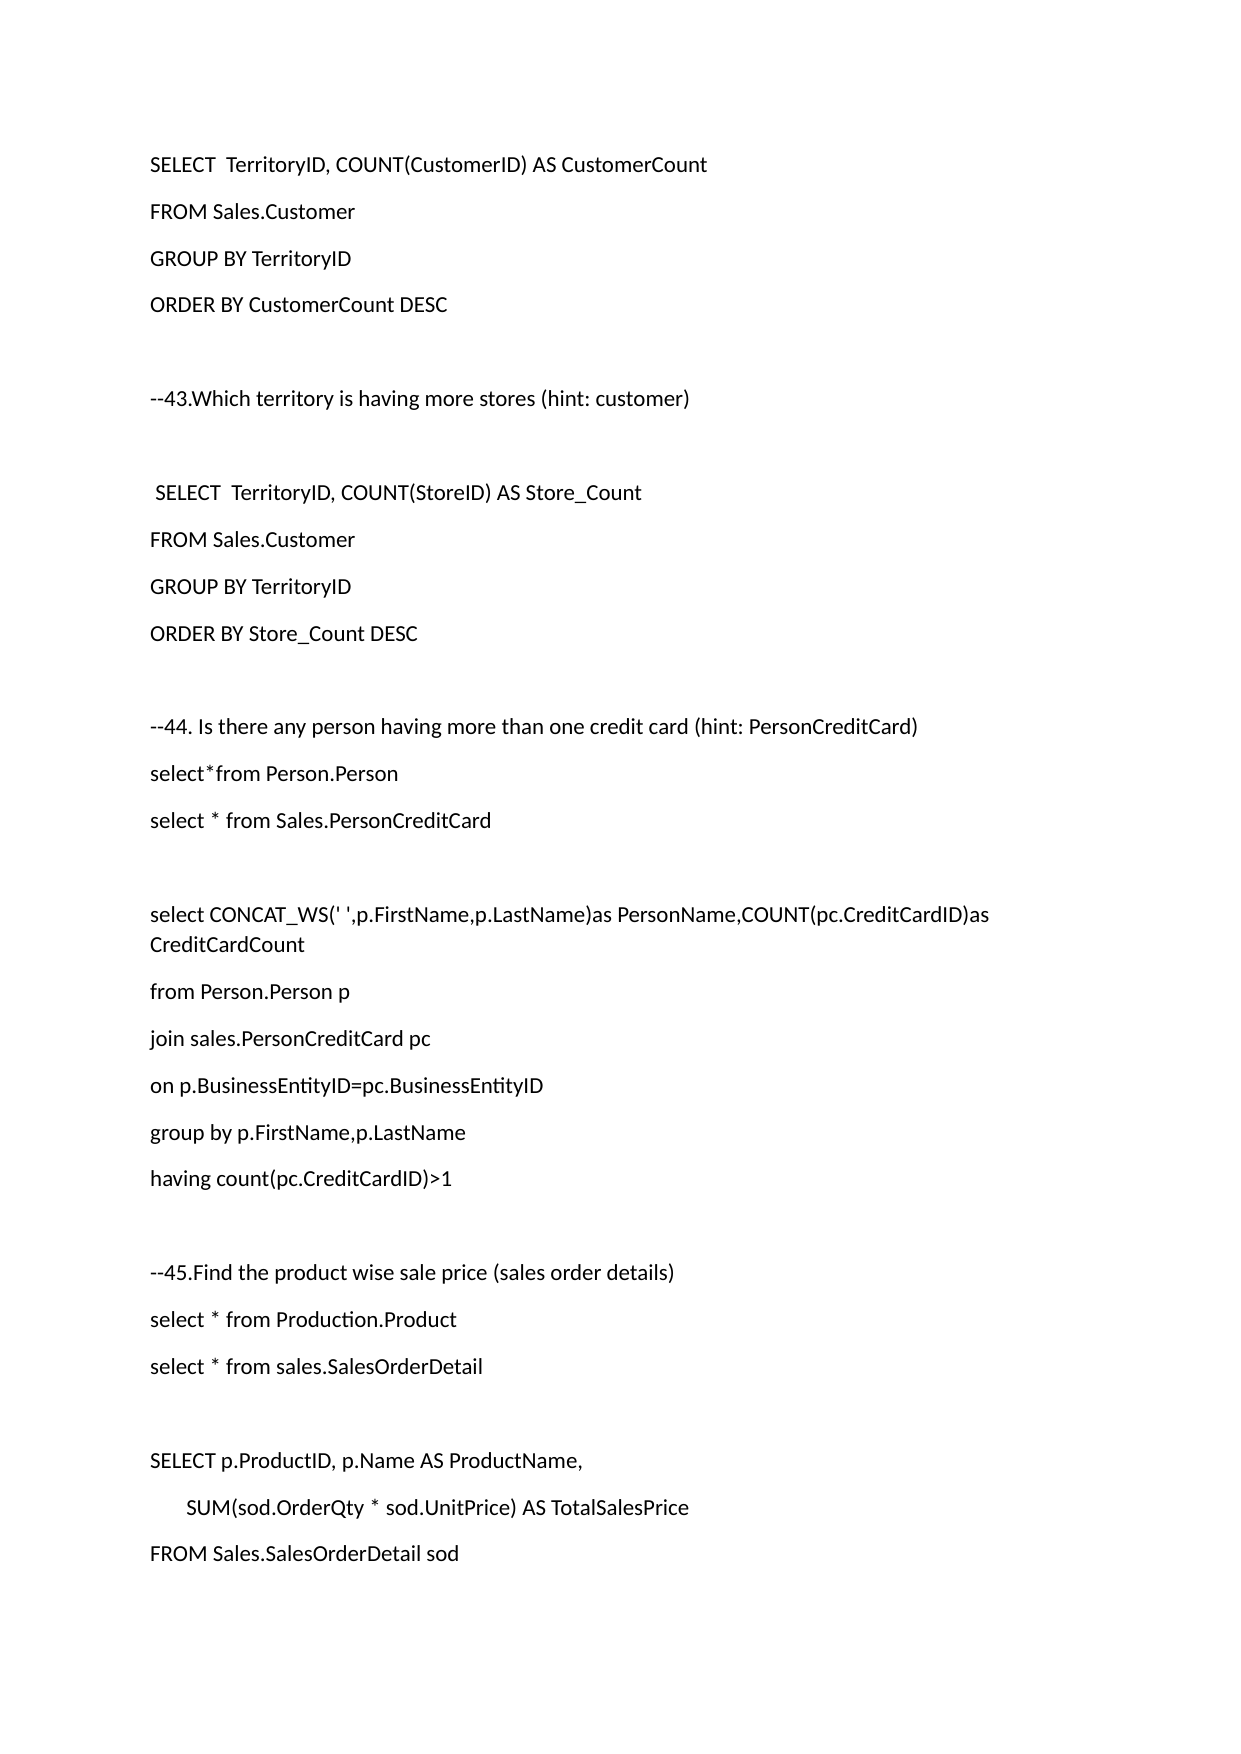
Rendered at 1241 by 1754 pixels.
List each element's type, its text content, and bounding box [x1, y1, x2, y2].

text --45.Find the product wise sale price (sales order details) [150, 1258, 1090, 1286]
text FROM Sales.SalesOrderDetail sod [150, 1539, 1090, 1568]
text group by p.FirstName,p.LastName [150, 1118, 1090, 1146]
text --43.Which territory is having more stores (hint: customer) [150, 384, 1090, 412]
text SUM(sod.OrderQty * sod.UnitPrice) AS TotalSalesPrice [150, 1493, 1090, 1521]
text select * from Production.Product [150, 1305, 1090, 1333]
text GROUP BY TerritoryID [150, 244, 1090, 272]
text having count(pc.CreditCardID)>1 [150, 1164, 1090, 1193]
text join sales.PersonCreditCard pc [150, 1024, 1090, 1052]
text select * from sales.SalesOrderDetail [150, 1352, 1090, 1380]
text SELECT TerritoryID, COUNT(StoreID) AS Store_Count [150, 478, 1090, 506]
text FROM Sales.Customer [150, 525, 1090, 553]
text GROUP BY TerritoryID [150, 572, 1090, 600]
text from Person.Person p [150, 977, 1090, 1005]
text --44. Is there any person having more than one credit card (hint: PersonCreditCard) [150, 712, 1090, 741]
text select*from Person.Person [150, 759, 1090, 787]
text ORDER BY CustomerCount DESC [150, 291, 1090, 319]
text select * from Sales.PersonCreditCard [150, 806, 1090, 834]
text SELECT p.ProductID, p.Name AS ProductName, [150, 1446, 1090, 1474]
text on p.BusinessEntityID=pc.BusinessEntityID [150, 1071, 1090, 1099]
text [150, 150, 1090, 178]
text select CONCAT_WS(' ',p.FirstName,p.LastName)as PersonName,COUNT(pc.CreditCardID)as CreditCardCount [150, 900, 1090, 958]
text ORDER BY Store_Count DESC [150, 619, 1090, 647]
text FROM Sales.Customer [150, 197, 1090, 225]
